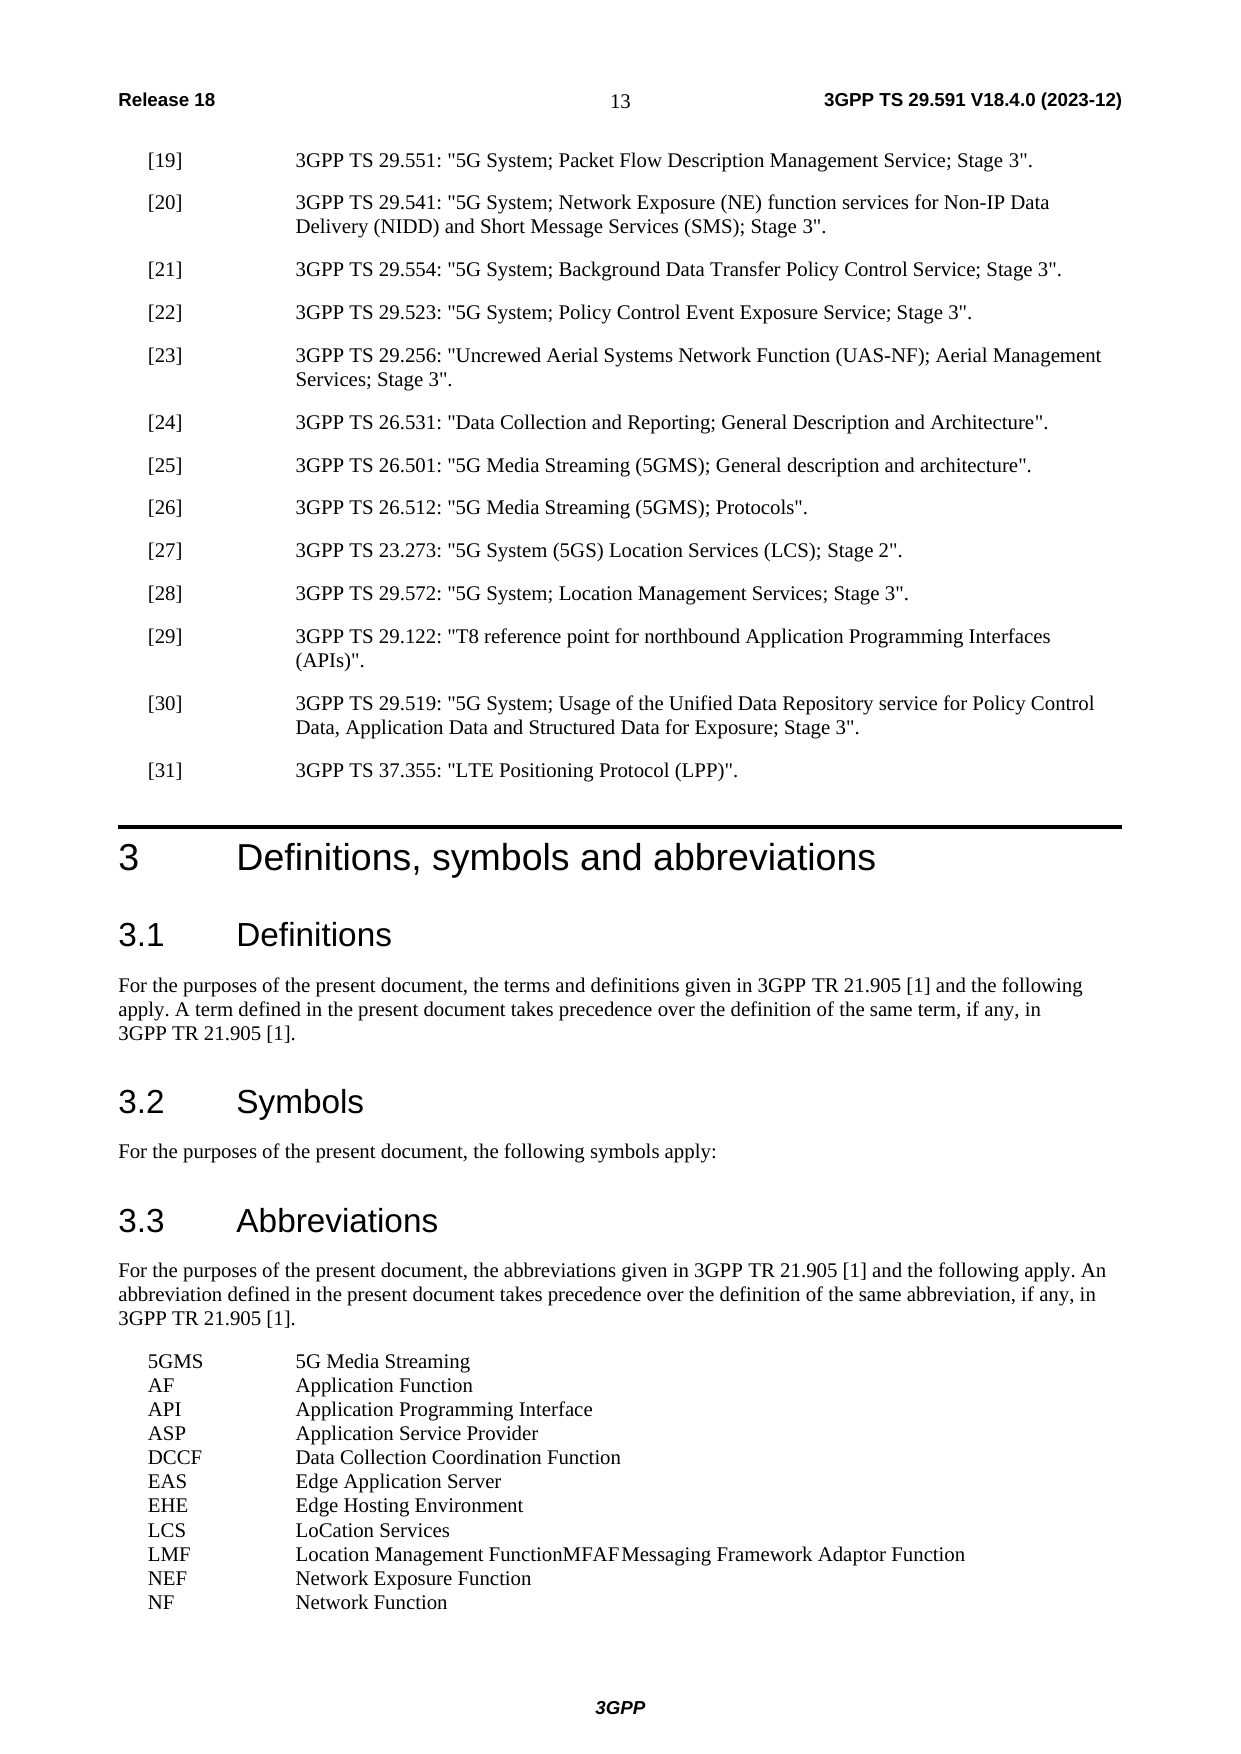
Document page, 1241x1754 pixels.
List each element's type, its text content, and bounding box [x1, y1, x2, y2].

text LCS LoCation Services [148, 1517, 1122, 1542]
text [26] 3GPP TS 26.512: "5G Media Streaming (5GMS); Protocols". [148, 495, 1122, 519]
text For the purposes of the present document, the abbreviations given in 3GPP TR 21.905 [1] and the following apply. An abbreviation defined in the present document takes precedence over the definition of the same abbreviation, if any, in 3GPP TR 21.905 [1]. [118, 1258, 1122, 1330]
text 5GMS 5G Media Streaming [148, 1349, 1122, 1373]
text [29] 3GPP TS 29.122: "T8 reference point for northbound Application Programming Interfaces (APIs)". [148, 624, 1122, 672]
text ASP Application Service Provider [148, 1421, 1122, 1445]
text EHE Edge Hosting Environment [148, 1493, 1122, 1517]
text EAS Edge Application Server [148, 1469, 1122, 1493]
text [21] 3GPP TS 29.554: "5G System; Background Data Transfer Policy Control Service; Stage 3". [148, 257, 1122, 281]
subtitle 3.3 Abbreviations [118, 1201, 1122, 1239]
text [31] 3GPP TS 37.355: "LTE Positioning Protocol (LPP)". [148, 757, 1122, 782]
subtitle 3.2 Symbols [118, 1082, 1122, 1121]
text NF Network Function [148, 1590, 1122, 1614]
text [24] 3GPP TS 26.531: "Data Collection and Reporting; General Description and Architecture". [148, 410, 1122, 434]
text DCCF Data Collection Coordination Function [148, 1445, 1122, 1469]
text [20] 3GPP TS 29.541: "5G System; Network Exposure (NE) function services for Non-IP Data Delivery (NIDD) and Short Message Services (SMS); Stage 3". [148, 190, 1122, 238]
text [22] 3GPP TS 29.523: "5G System; Policy Control Event Exposure Service; Stage 3". [148, 300, 1122, 324]
text AF Application Function [148, 1373, 1122, 1397]
text [23] 3GPP TS 29.256: "Uncrewed Aerial Systems Network Function (UAS-NF); Aerial Management Services; Stage 3". [148, 343, 1122, 391]
text [25] 3GPP TS 26.501: "5G Media Streaming (5GMS); General description and architecture". [148, 452, 1122, 477]
text For the purposes of the present document, the terms and definitions given in 3GPP TR 21.905 [1] and the following apply. A term defined in the present document takes precedence over the definition of the same term, if any, in 3GPP TR 21.905 [1]. [118, 972, 1122, 1045]
text NEF Network Exposure Function [148, 1566, 1122, 1590]
text LMF Location Management FunctionMFAF Messaging Framework Adaptor Function [148, 1542, 1122, 1566]
text For the purposes of the present document, the following symbols apply: [118, 1139, 1122, 1163]
subtitle 3.1 Definitions [118, 915, 1122, 954]
text [28] 3GPP TS 29.572: "5G System; Location Management Services; Stage 3". [148, 581, 1122, 605]
text [30] 3GPP TS 29.519: "5G System; Usage of the Unified Data Repository service for Policy Control Data, Application Data and Structured Data for Exposure; Stage 3". [148, 691, 1122, 739]
subtitle 3 Definitions, symbols and abbreviations [118, 829, 1122, 878]
text API Application Programming Interface [148, 1397, 1122, 1421]
text [19] 3GPP TS 29.551: "5G System; Packet Flow Description Management Service; Stage 3". [148, 147, 1122, 172]
text [27] 3GPP TS 23.273: "5G System (5GS) Location Services (LCS); Stage 2". [148, 538, 1122, 562]
